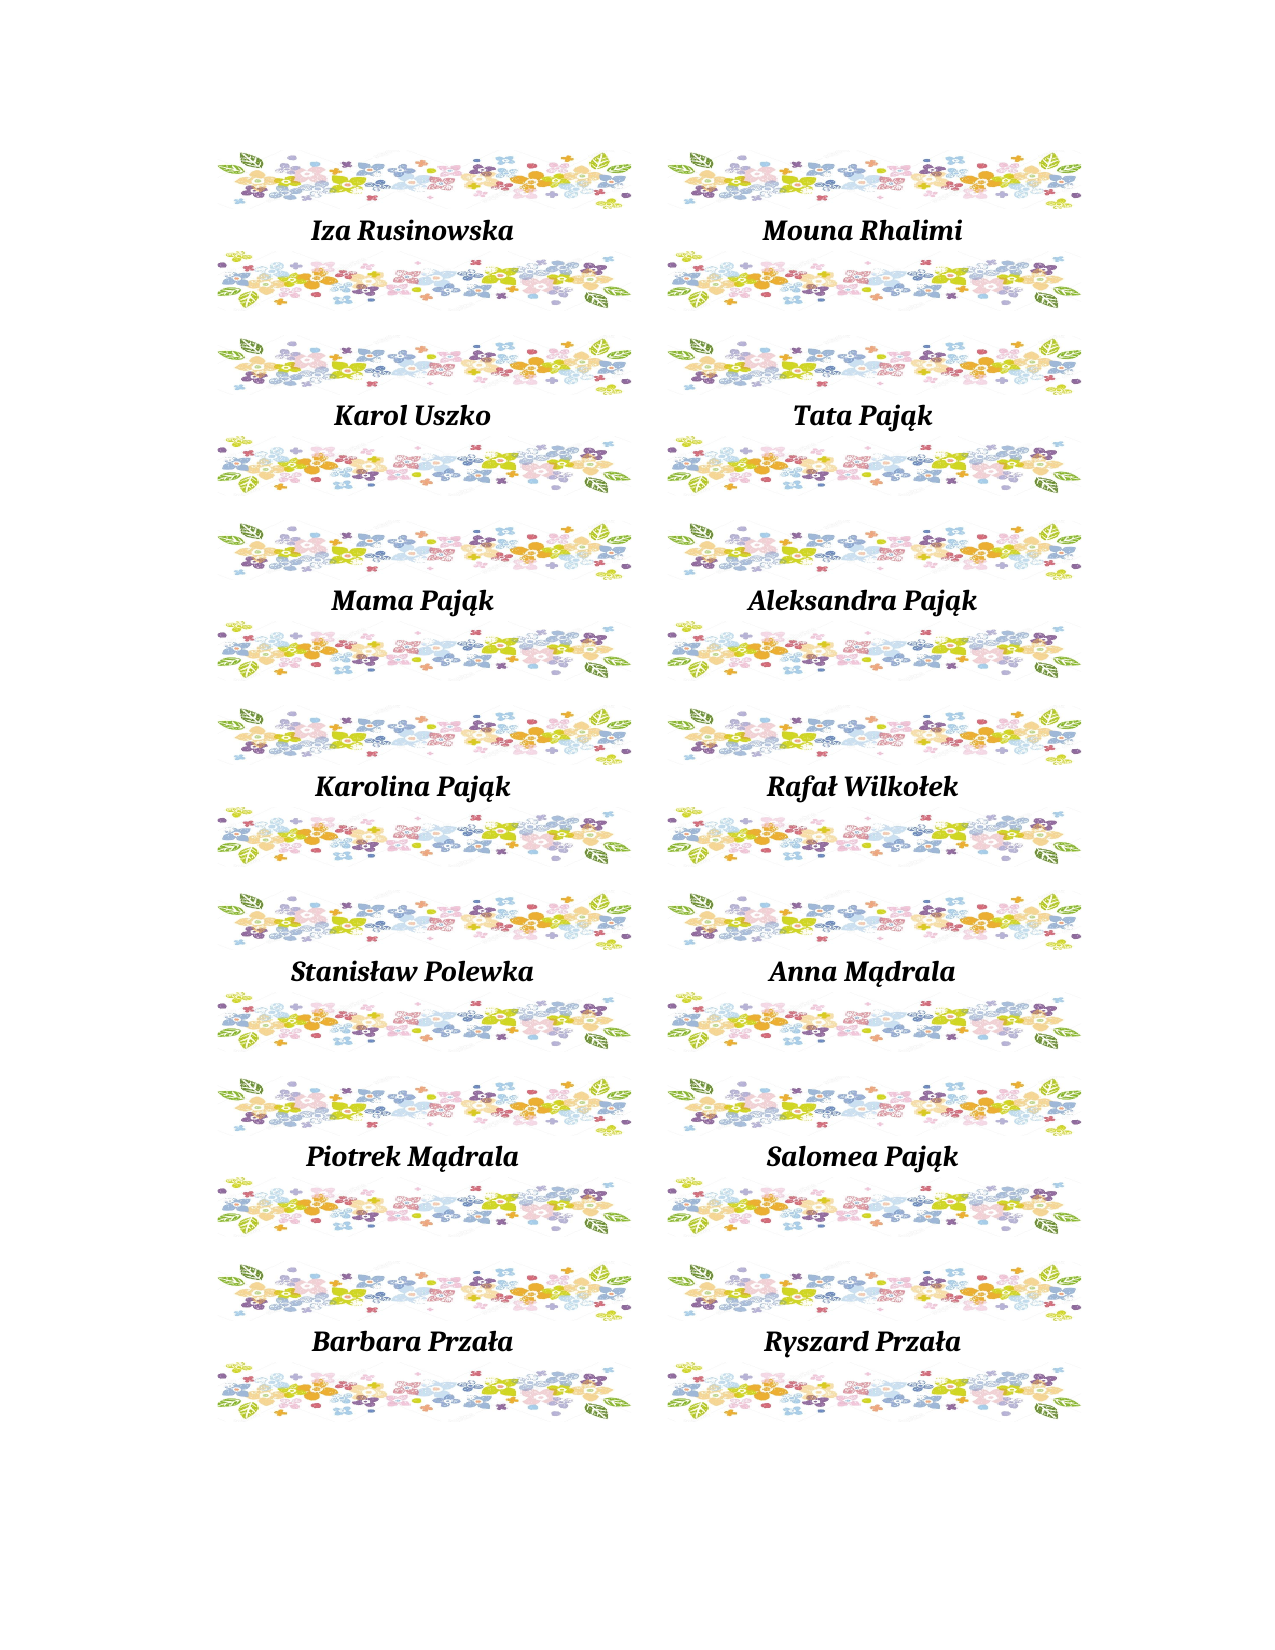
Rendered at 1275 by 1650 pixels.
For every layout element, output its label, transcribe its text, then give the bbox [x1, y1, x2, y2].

picture [217, 335, 632, 395]
table_cell Mouna Rhalimi [638, 150, 1087, 335]
picture [217, 621, 632, 681]
table_cell Mama Pająk [188, 520, 637, 706]
picture [217, 992, 632, 1052]
picture [667, 1261, 1082, 1321]
picture [667, 150, 1082, 209]
picture [667, 520, 1082, 580]
table_cell Karol Uszko [188, 335, 637, 520]
picture [667, 890, 1082, 950]
picture [217, 150, 632, 209]
table_cell Iza Rusinowska [188, 150, 637, 335]
picture [667, 992, 1082, 1052]
table_cell Anna Mądrala [638, 891, 1087, 1076]
picture [217, 807, 632, 867]
table_cell Barbara Przała [188, 1261, 637, 1446]
picture [217, 890, 632, 950]
picture [217, 436, 632, 496]
picture [667, 1362, 1082, 1422]
picture [217, 1177, 632, 1237]
picture [217, 251, 632, 311]
table_cell Aleksandra Pająk [638, 520, 1087, 706]
picture [667, 436, 1082, 496]
table_cell Ryszard Przała [638, 1261, 1087, 1446]
picture [217, 1261, 632, 1321]
table_cell Tata Pająk [638, 335, 1087, 520]
picture [667, 335, 1082, 395]
picture [667, 705, 1082, 765]
table_cell Karolina Pająk [188, 706, 637, 891]
picture [667, 1177, 1082, 1237]
picture [667, 807, 1082, 867]
picture [217, 705, 632, 765]
picture [217, 1076, 632, 1136]
picture [667, 1076, 1082, 1136]
table_cell Piotrek Mądrala [188, 1076, 637, 1261]
picture [217, 1362, 632, 1422]
picture [667, 251, 1082, 311]
picture [217, 520, 632, 580]
table_cell Salomea Pająk [638, 1076, 1087, 1261]
table_cell Rafał Wilkołek [638, 706, 1087, 891]
table_cell Stanisław Polewka [188, 891, 637, 1076]
picture [667, 621, 1082, 681]
